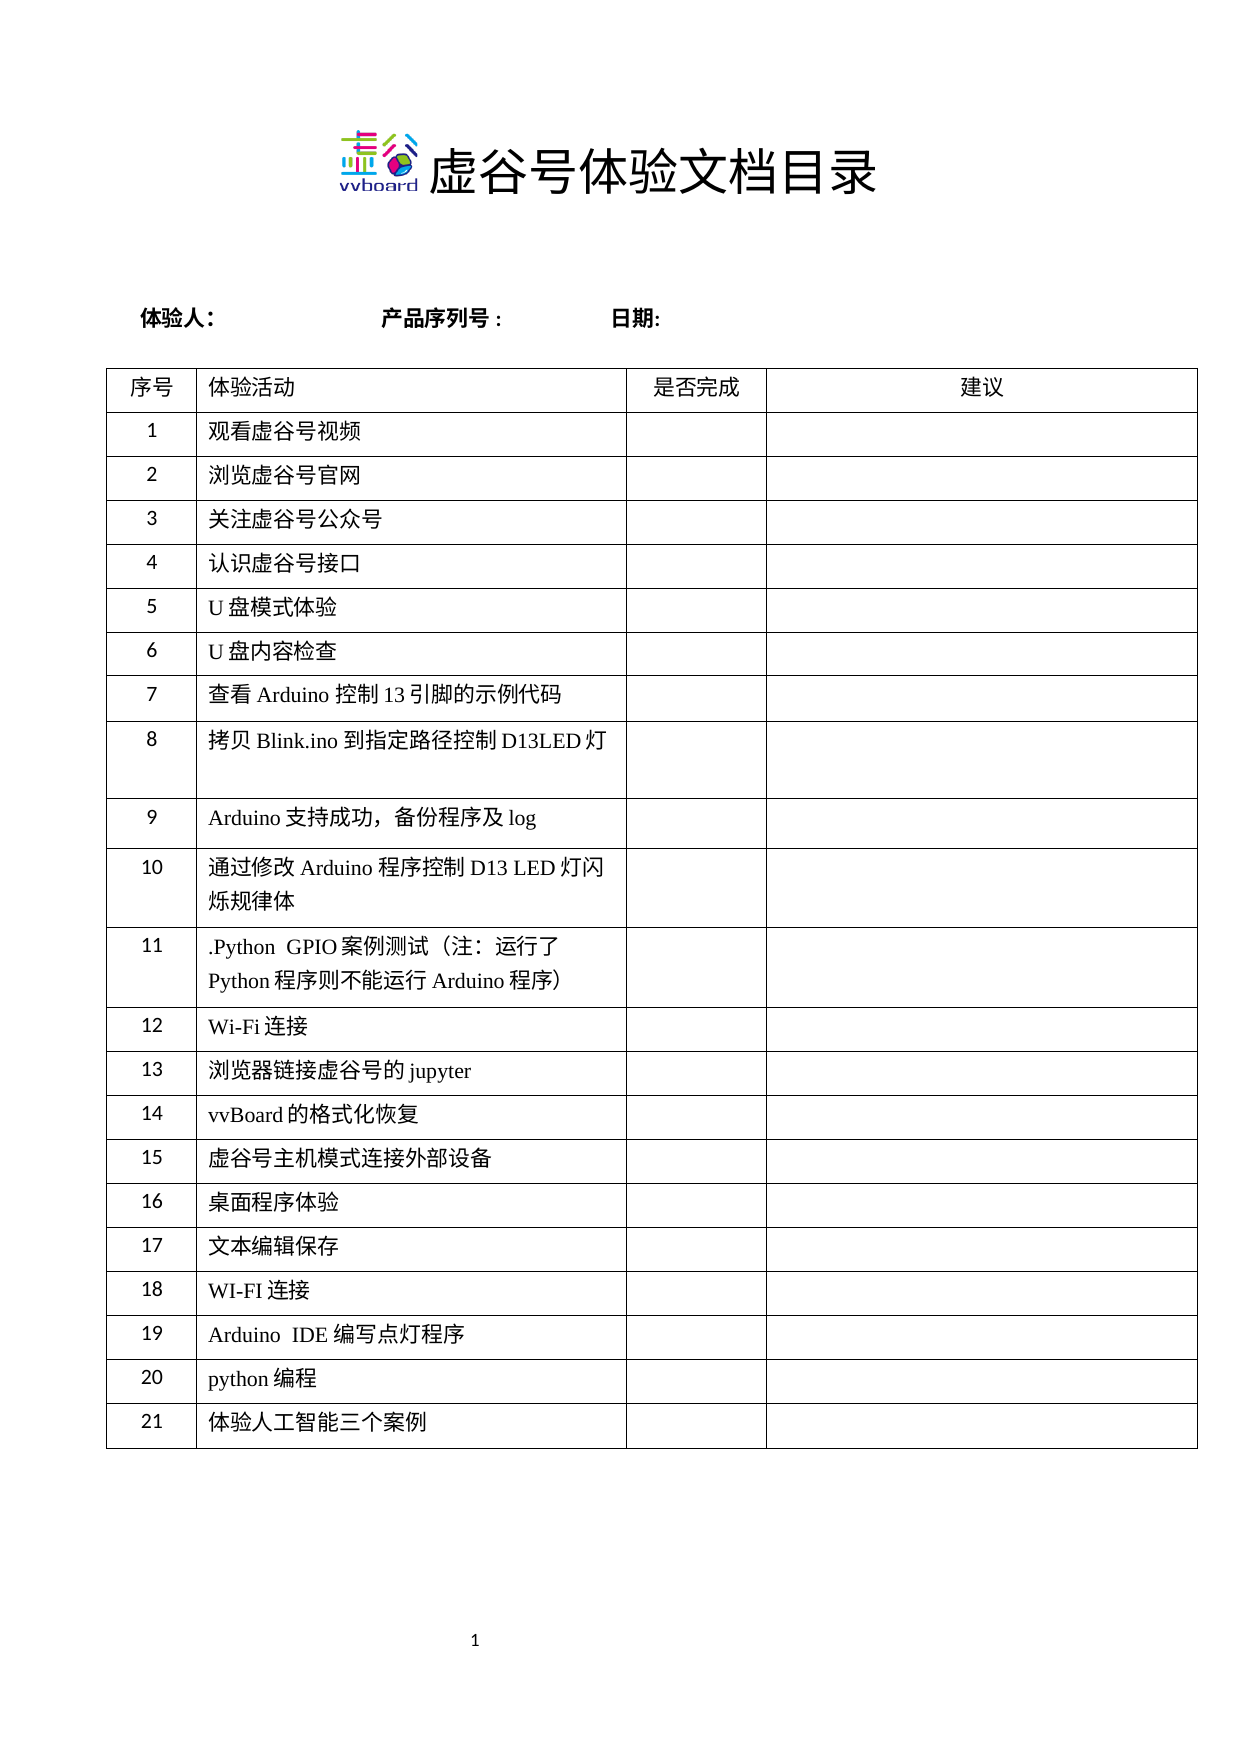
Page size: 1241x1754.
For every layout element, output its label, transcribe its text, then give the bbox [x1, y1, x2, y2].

table_cell 19 [107, 1316, 196, 1359]
table_cell [627, 1228, 766, 1271]
table_cell [627, 722, 766, 798]
table_cell 20 [107, 1360, 196, 1403]
table_cell [627, 589, 766, 632]
table_cell 文本编辑保存 [197, 1228, 626, 1271]
table_header 是否完成 [627, 369, 766, 412]
table_cell [627, 457, 766, 500]
text 体验人： 产品序列号 : 日期: [118, 300, 1122, 334]
table_cell U盘模式体验 [197, 589, 626, 632]
table_cell [767, 849, 1197, 927]
table_cell 18 [107, 1272, 196, 1315]
table_cell [767, 1228, 1197, 1271]
table_cell [627, 1140, 766, 1183]
table_cell .Python GPIO案例测试（注：运行了Python程序则不能运行Arduino程序） [197, 928, 626, 1007]
table_cell [767, 799, 1197, 848]
table_cell 17 [107, 1228, 196, 1271]
table_cell 浏览器链接虚谷号的jupyter [197, 1052, 626, 1095]
table_cell 体验人工智能三个案例 [197, 1404, 626, 1448]
table_cell 16 [107, 1184, 196, 1227]
table_cell [767, 722, 1197, 798]
table_cell [627, 413, 766, 456]
table_cell [627, 1272, 766, 1315]
table_cell [627, 676, 766, 721]
table_cell 7 [107, 676, 196, 721]
table_cell [627, 1184, 766, 1227]
table_cell [767, 1360, 1197, 1403]
table_cell U盘内容检查 [197, 633, 626, 675]
table_cell [627, 501, 766, 544]
table_cell [627, 633, 766, 675]
table_cell 12 [107, 1008, 196, 1051]
table_cell [767, 1316, 1197, 1359]
table_cell 通过修改Arduino 程序控制D13 LED灯闪烁规律体 [197, 849, 626, 927]
table_cell [767, 928, 1197, 1007]
table_cell vvBoard的格式化恢复 [197, 1096, 626, 1139]
table_cell 15 [107, 1140, 196, 1183]
table_cell [767, 413, 1197, 456]
text 虚谷号体验文档目录 [118, 130, 1122, 232]
table_cell [627, 1052, 766, 1095]
table_cell 观看虚谷号视频 [197, 413, 626, 456]
table_cell Arduino支持成功，备份程序及log [197, 799, 626, 848]
table_cell [767, 1404, 1197, 1448]
table_cell [767, 501, 1197, 544]
table_cell [627, 545, 766, 588]
table_cell 13 [107, 1052, 196, 1095]
table_cell 关注虚谷号公众号 [197, 501, 626, 544]
table_cell 8 [107, 722, 196, 798]
table_cell 4 [107, 545, 196, 588]
table_cell 桌面程序体验 [197, 1184, 626, 1227]
table_cell [767, 1096, 1197, 1139]
table_cell 3 [107, 501, 196, 544]
table_cell 21 [107, 1404, 196, 1448]
table_cell 11 [107, 928, 196, 1007]
table_cell [767, 1008, 1197, 1051]
table_cell [627, 849, 766, 927]
table_cell Arduino IDE 编写点灯程序 [197, 1316, 626, 1359]
table_cell [767, 1052, 1197, 1095]
table_cell [767, 633, 1197, 675]
table_cell [627, 1008, 766, 1051]
table_cell Wi-Fi连接 [197, 1008, 626, 1051]
table_cell 9 [107, 799, 196, 848]
table_header 建议 [767, 369, 1197, 412]
table_cell [627, 799, 766, 848]
table_cell 14 [107, 1096, 196, 1139]
table_cell python编程 [197, 1360, 626, 1403]
table_cell 2 [107, 457, 196, 500]
table_cell [767, 676, 1197, 721]
table_cell [767, 457, 1197, 500]
table_cell [627, 928, 766, 1007]
table_cell 拷贝Blink.ino 到指定路径控制D13LED灯 [197, 722, 626, 798]
table_cell 虚谷号主机模式连接外部设备 [197, 1140, 626, 1183]
table_cell [627, 1096, 766, 1139]
table_cell 浏览虚谷号官网 [197, 457, 626, 500]
table_cell [767, 1140, 1197, 1183]
table_cell 1 [107, 413, 196, 456]
table_cell 10 [107, 849, 196, 927]
table_header 体验活动 [197, 369, 626, 412]
table_cell 5 [107, 589, 196, 632]
table_cell [767, 545, 1197, 588]
table_cell 查看 Arduino 控制13引脚的示例代码 [197, 676, 626, 721]
table_cell [767, 1184, 1197, 1227]
table_cell [627, 1316, 766, 1359]
table_cell 认识虚谷号接口 [197, 545, 626, 588]
table_header 序号 [107, 369, 196, 412]
table_cell [627, 1404, 766, 1448]
table_cell [627, 1360, 766, 1403]
table_cell 6 [107, 633, 196, 675]
table_cell [767, 589, 1197, 632]
table_cell WI-FI连接 [197, 1272, 626, 1315]
picture [339, 130, 418, 191]
table_cell [767, 1272, 1197, 1315]
